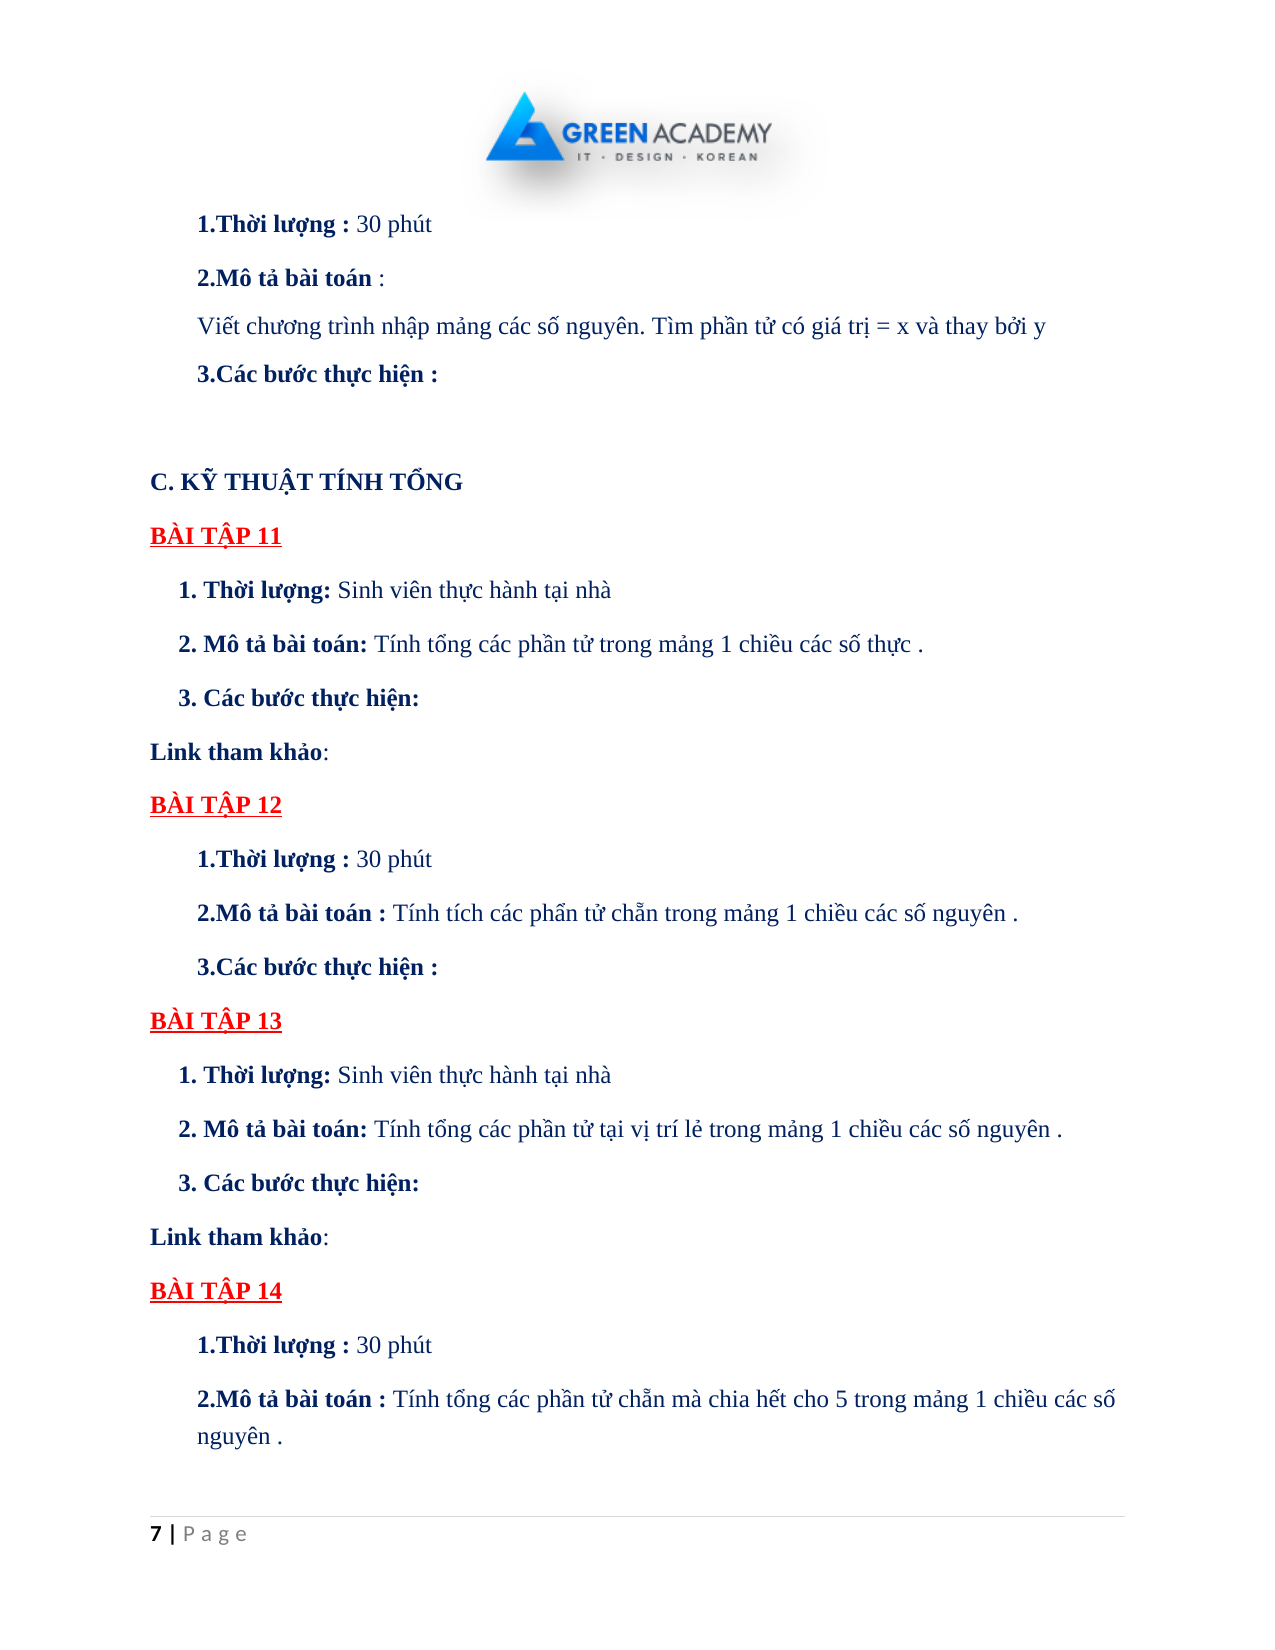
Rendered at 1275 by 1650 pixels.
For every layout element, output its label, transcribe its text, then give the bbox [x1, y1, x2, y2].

text BÀI TẬP 11 [150, 521, 1125, 549]
text C. KỸ THUẬT TÍNH TỔNG [150, 467, 1125, 496]
text 1. Thời lượng: Sinh viên thực hành tại nhà [178, 575, 1125, 603]
text 2. Mô tả bài toán: Tính tổng các phần tử tại vị trí lẻ trong mảng 1 chiều các số nguyên . [150, 1114, 1125, 1143]
text 2.Mô tả bài toán : [150, 263, 1125, 292]
text BÀI TẬP 12 [150, 791, 1125, 819]
text 1.Thời lượng : 30 phút [197, 844, 1125, 873]
text Link tham khảo: [150, 737, 1125, 765]
text BÀI TẬP 13 [150, 1006, 1125, 1035]
text 1.Thời lượng : 30 phút [197, 1330, 1125, 1359]
text Link tham khảo: [150, 1222, 1125, 1251]
text 3. Các bước thực hiện: [178, 1168, 1125, 1197]
text 3.Các bước thực hiện : [197, 952, 1125, 981]
text 1.Thời lượng : 30 phút [197, 209, 1125, 238]
text BÀI TẬP 14 [150, 1276, 1125, 1305]
text 3.Các bước thực hiện : [197, 359, 1125, 388]
text 3. Các bước thực hiện: [178, 683, 1125, 711]
text 2.Mô tả bài toán : Tính tích các phẩn tử chẵn trong mảng 1 chiều các số nguyên . [197, 898, 1125, 927]
text 2. Mô tả bài toán: Tính tổng các phần tử trong mảng 1 chiều các số thực . [178, 629, 1125, 657]
text 1. Thời lượng: Sinh viên thực hành tại nhà [178, 1060, 1125, 1089]
text 2.Mô tả bài toán : Tính tổng các phần tử chẵn mà chia hết cho 5 trong mảng 1 chiều các số nguyên . [197, 1384, 1125, 1450]
text Viết chương trình nhập mảng các số nguyên. Tìm phần tử có giá trị = x và thay bởi y [150, 311, 1125, 340]
